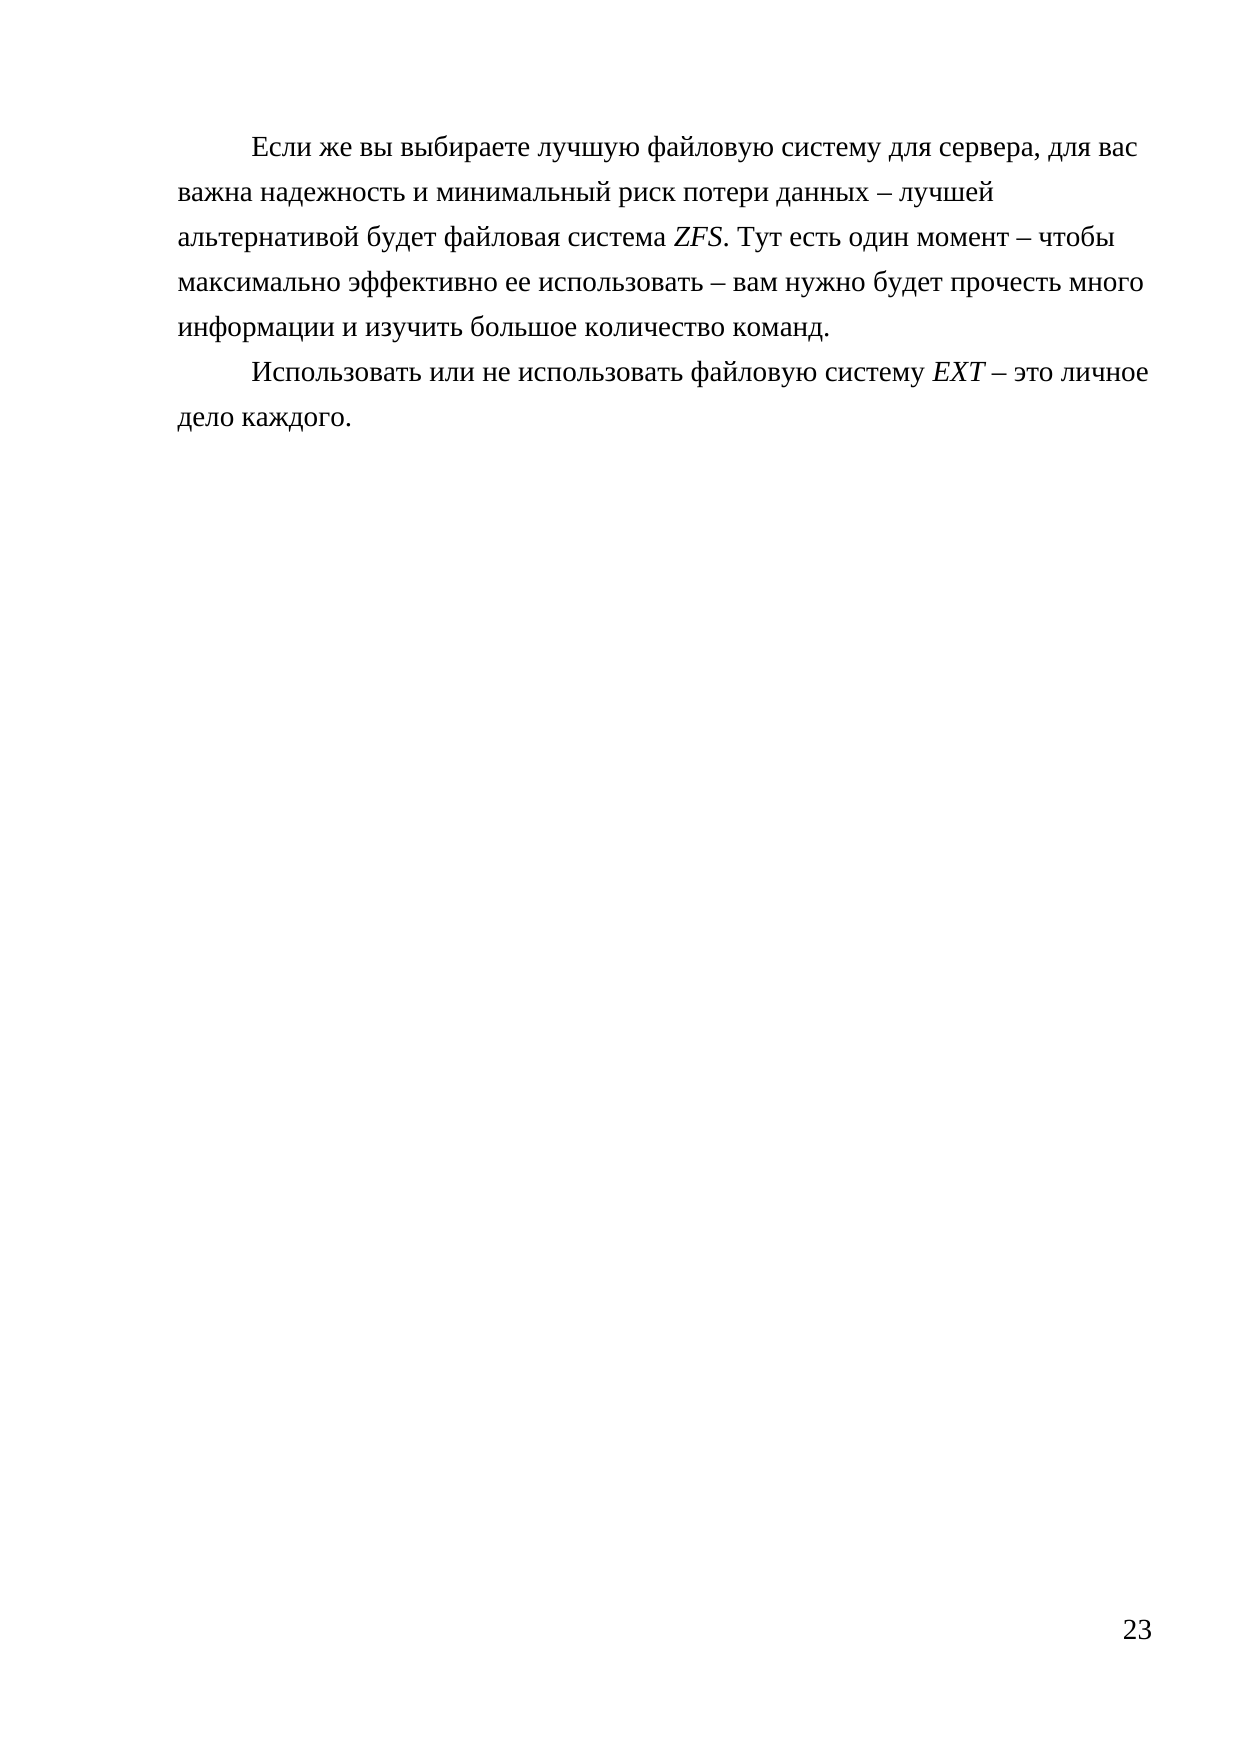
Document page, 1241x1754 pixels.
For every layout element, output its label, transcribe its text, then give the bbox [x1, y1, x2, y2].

text Если же вы выбираете лучшую файловую систему для сервера, для вас важна надежность и минимальный риск потери данных – лучшей альтернативой будет файловая система ZFS. Тут есть один момент – чтобы максимально эффективно ее использовать – вам нужно будет прочесть много информации и изучить большое количество команд. [177, 118, 1152, 343]
text Использовать или не использовать файловую систему EXT – это личное дело каждого. [177, 343, 1152, 433]
